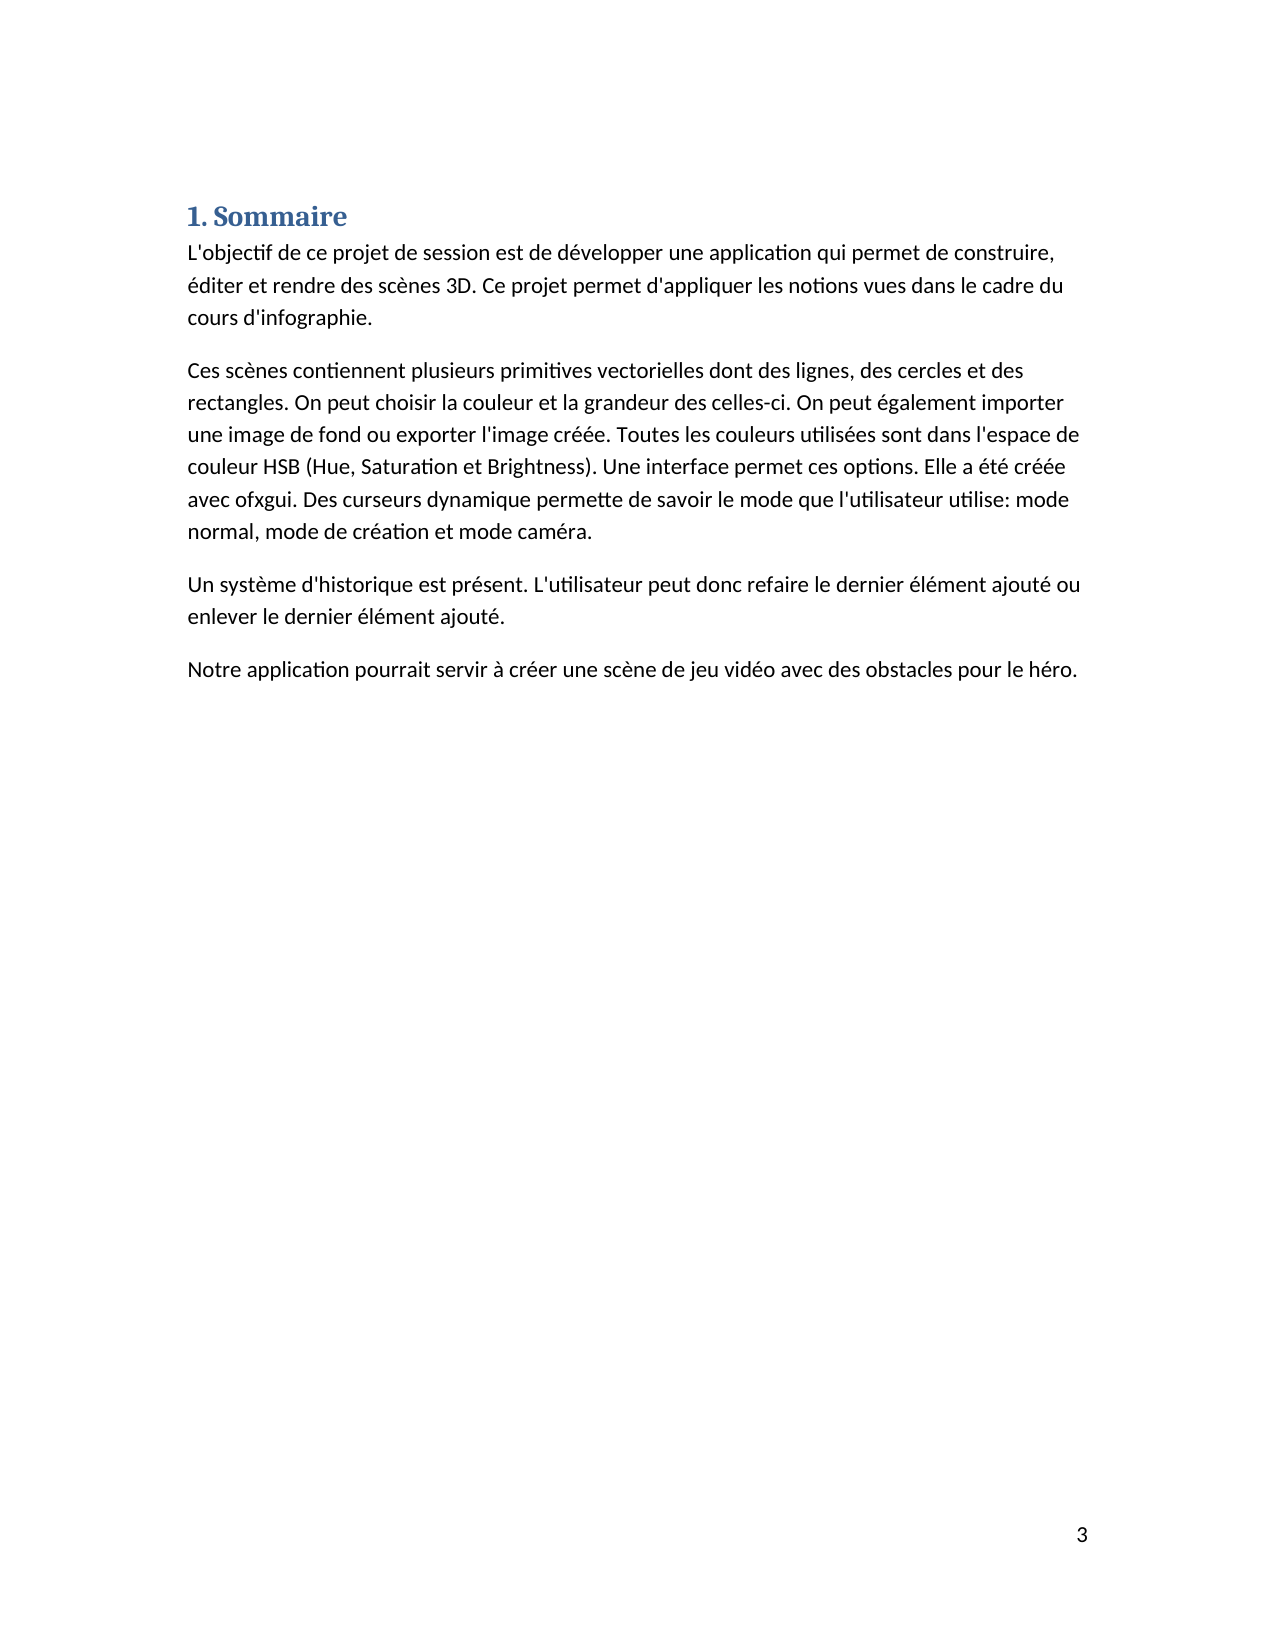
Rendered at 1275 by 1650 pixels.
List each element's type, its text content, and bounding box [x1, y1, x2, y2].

text L'objectif de ce projet de session est de développer une application qui permet de construire, éditer et rendre des scènes 3D. Ce projet permet d'appliquer les notions vues dans le cadre du cours d'infographie. [187, 238, 1087, 331]
text Ces scènes contiennent plusieurs primitives vectorielles dont des lignes, des cercles et des rectangles. On peut choisir la couleur et la grandeur des celles-ci. On peut également importer une image de fond ou exporter l'image créée. Toutes les couleurs utilisées sont dans l'espace de couleur HSB (Hue, Saturation et Brightness). Une interface permet ces options. Elle a été créée avec ofxgui. Des curseurs dynamique permette de savoir le mode que l'utilisateur utilise: mode normal, mode de création et mode caméra. [187, 356, 1087, 545]
subtitle 1. Sommaire [187, 200, 1087, 233]
text Notre application pourrait servir à créer une scène de jeu vidéo avec des obstacles pour le héro. [187, 655, 1087, 683]
text Un système d'historique est présent. L'utilisateur peut donc refaire le dernier élément ajouté ou enlever le dernier élément ajouté. [187, 570, 1087, 630]
